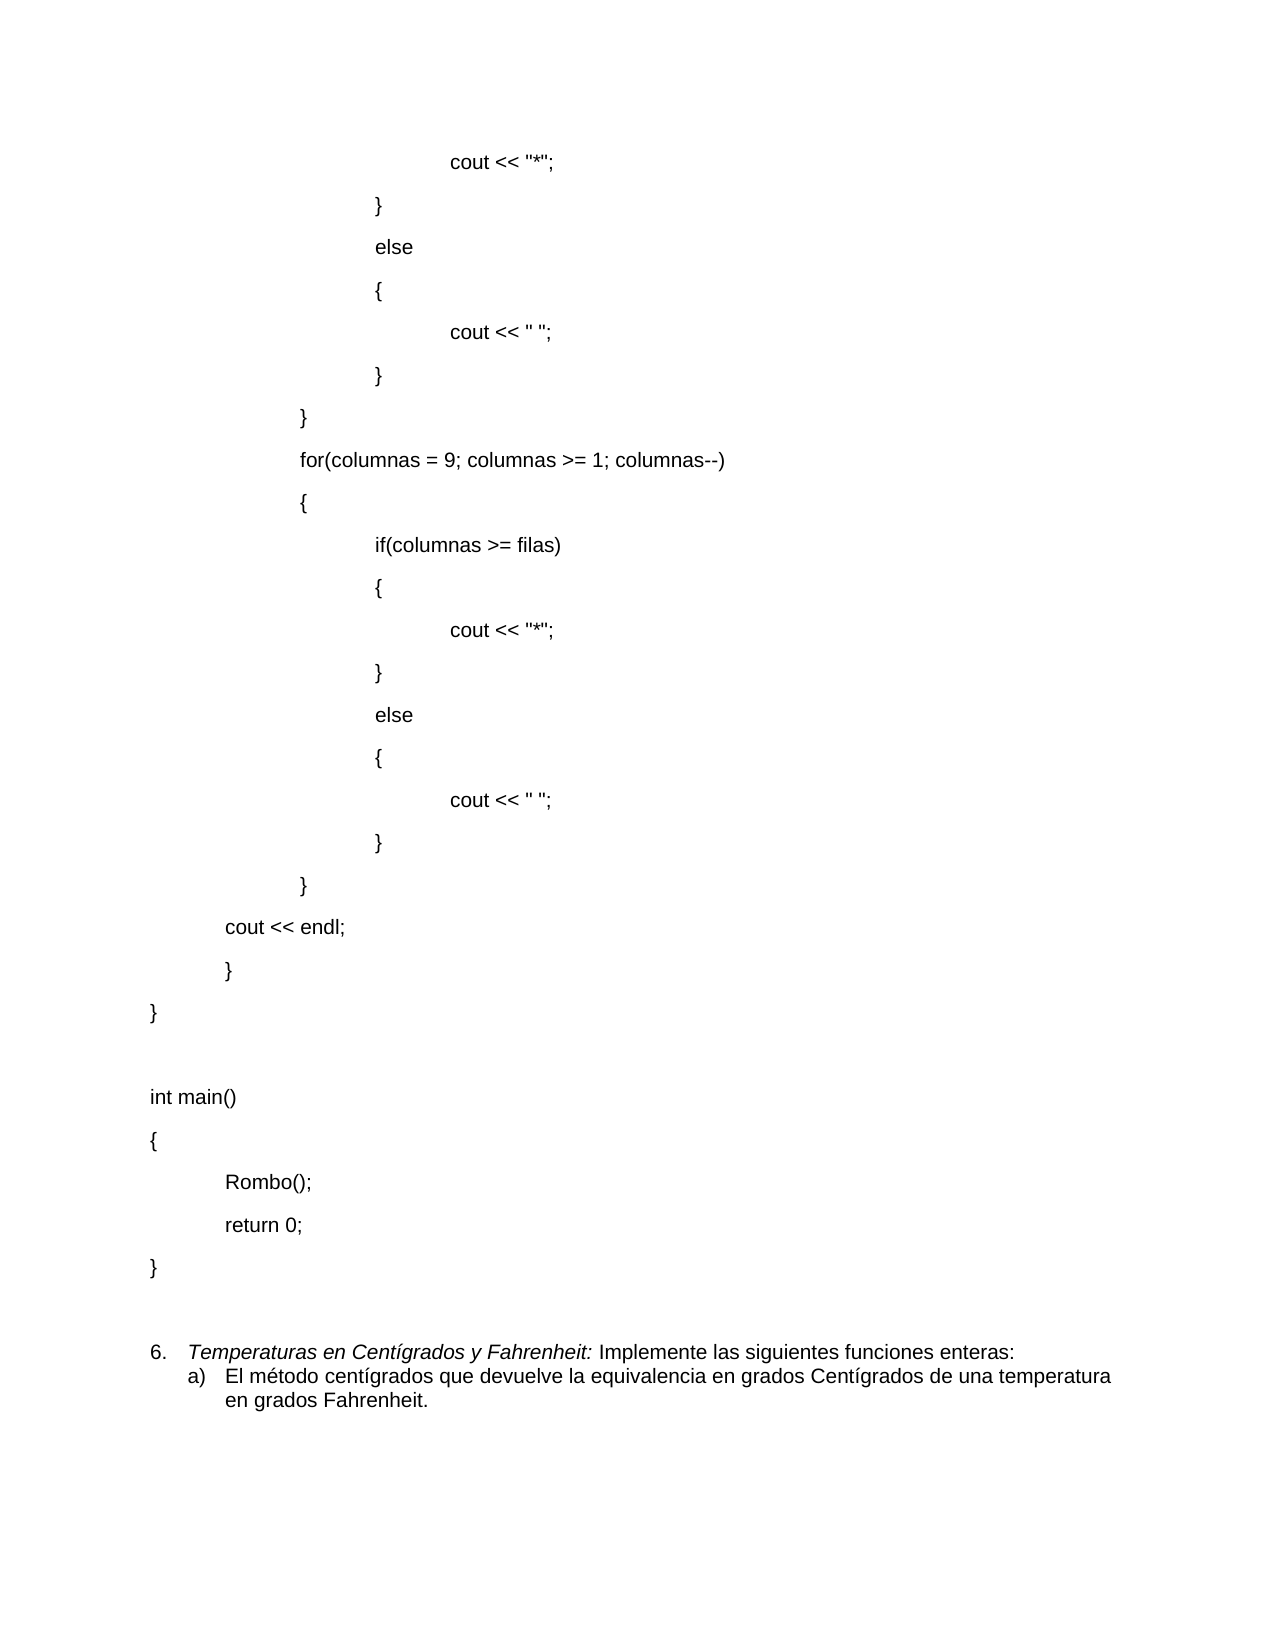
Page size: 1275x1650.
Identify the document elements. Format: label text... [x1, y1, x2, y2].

text { [150, 490, 1125, 514]
text { [150, 1127, 1125, 1151]
text { [150, 745, 1125, 769]
text int main() [150, 1085, 1125, 1109]
list El método centígrados que devuelve la equivalencia en grados Centígrados de una temperatura en grados Fahrenheit. [187, 1364, 1125, 1412]
text return 0; [150, 1212, 1125, 1236]
text else [150, 235, 1125, 259]
text cout << "*"; [150, 150, 1125, 174]
text } [150, 1000, 1125, 1024]
text if(columnas >= filas) [150, 532, 1125, 556]
text else [150, 702, 1125, 726]
text } [150, 830, 1125, 854]
text cout << " "; [150, 320, 1125, 344]
text } [150, 1255, 1125, 1279]
text } [150, 362, 1125, 386]
text } [150, 405, 1125, 429]
text cout << " "; [150, 787, 1125, 811]
text } [150, 192, 1125, 216]
text { [150, 277, 1125, 301]
text } [150, 872, 1125, 896]
text cout << "*"; [150, 617, 1125, 641]
text for(columnas = 9; columnas >= 1; columnas--) [150, 447, 1125, 471]
text { [150, 575, 1125, 599]
list Temperaturas en Centígrados y Fahrenheit: Implemente las siguientes funciones enteras: [150, 1340, 1125, 1364]
text cout << endl; [150, 915, 1125, 939]
text Rombo(); [150, 1170, 1125, 1194]
text } [150, 660, 1125, 684]
text } [150, 957, 1125, 981]
